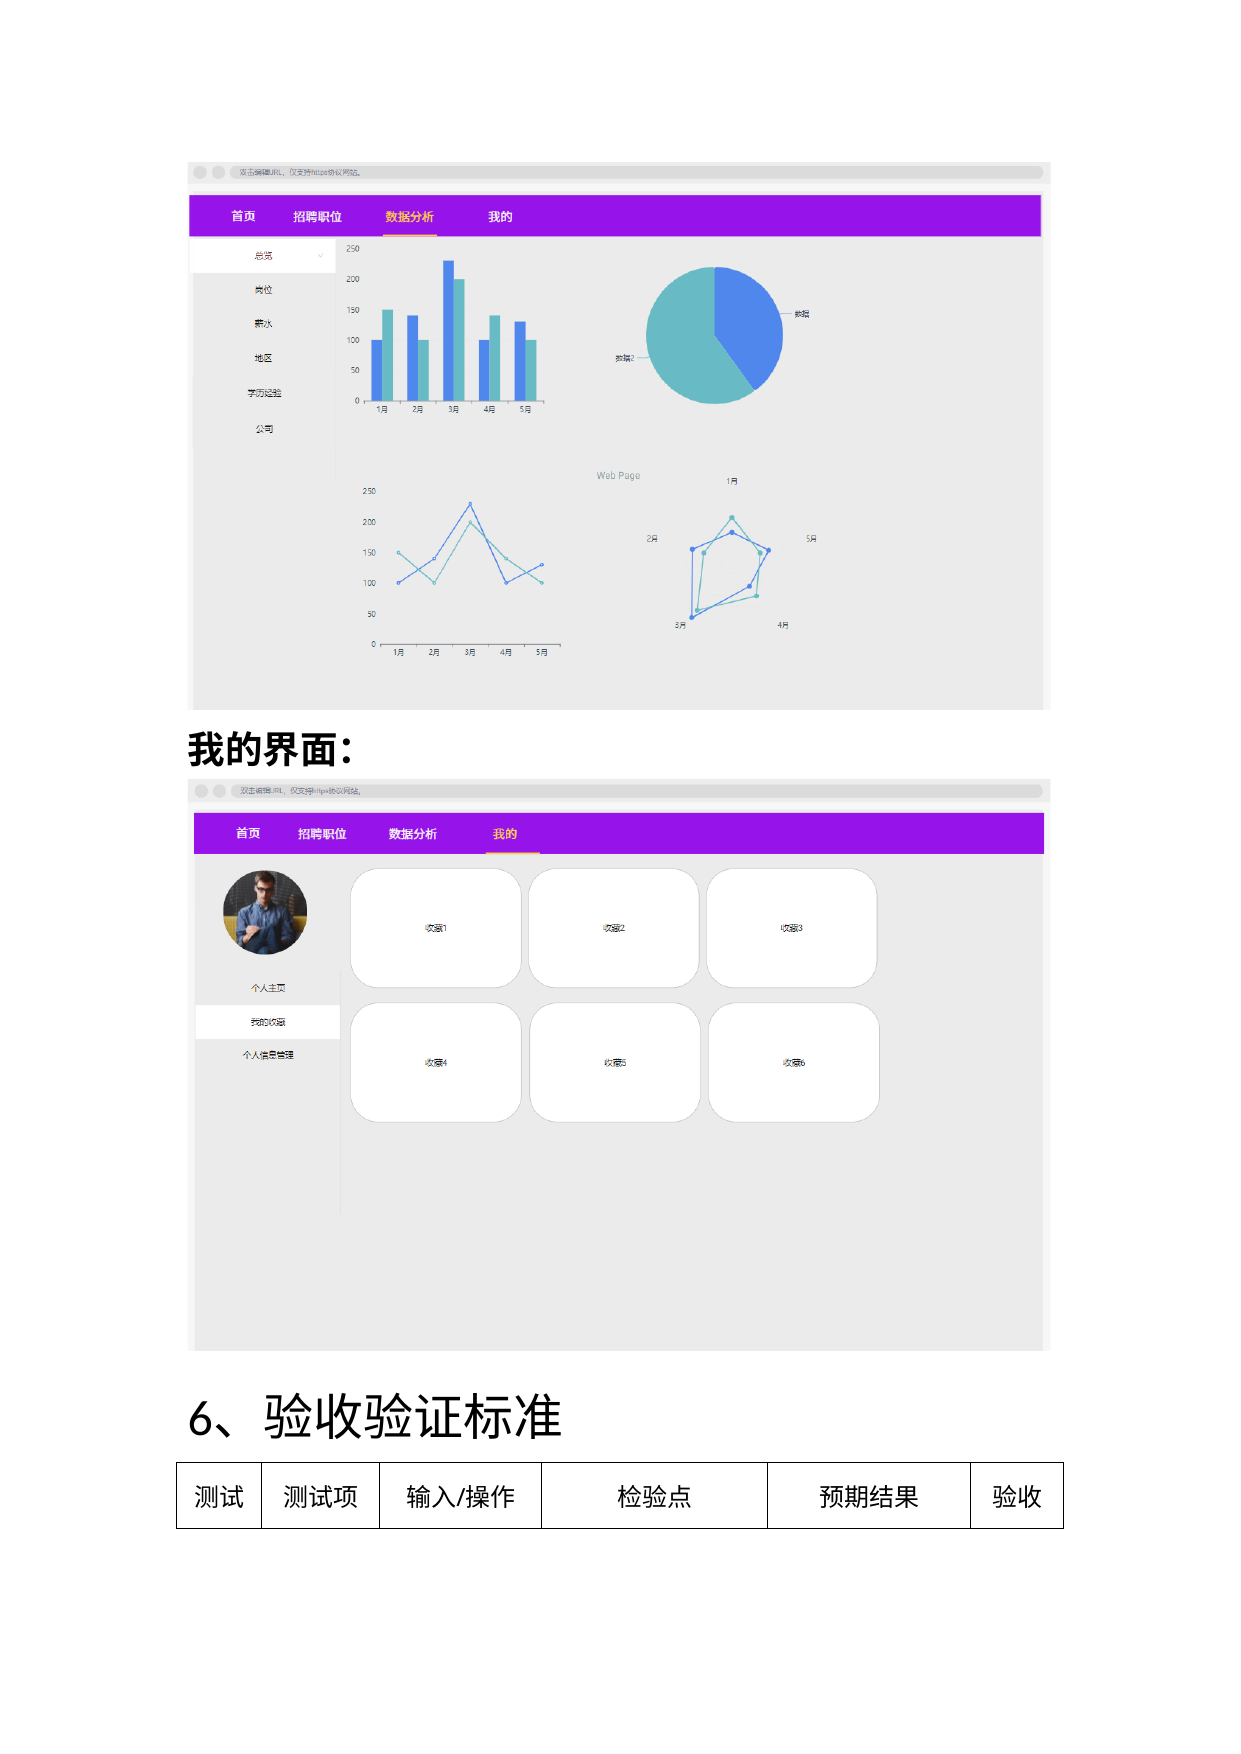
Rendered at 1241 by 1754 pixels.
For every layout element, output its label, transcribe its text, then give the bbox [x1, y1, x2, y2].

list 验收验证标准 [187, 1364, 1053, 1462]
table_header 测试功能 [177, 1463, 261, 1528]
text 我的界面： [187, 714, 1053, 779]
table_header 验收 [971, 1463, 1063, 1528]
table_header 测试项 [262, 1463, 379, 1528]
table_header 检验点 [542, 1463, 767, 1528]
picture [187, 779, 1053, 1351]
table_header 预期结果 [768, 1463, 970, 1528]
table_header 输入/操作 [380, 1463, 541, 1528]
picture [187, 162, 1053, 710]
